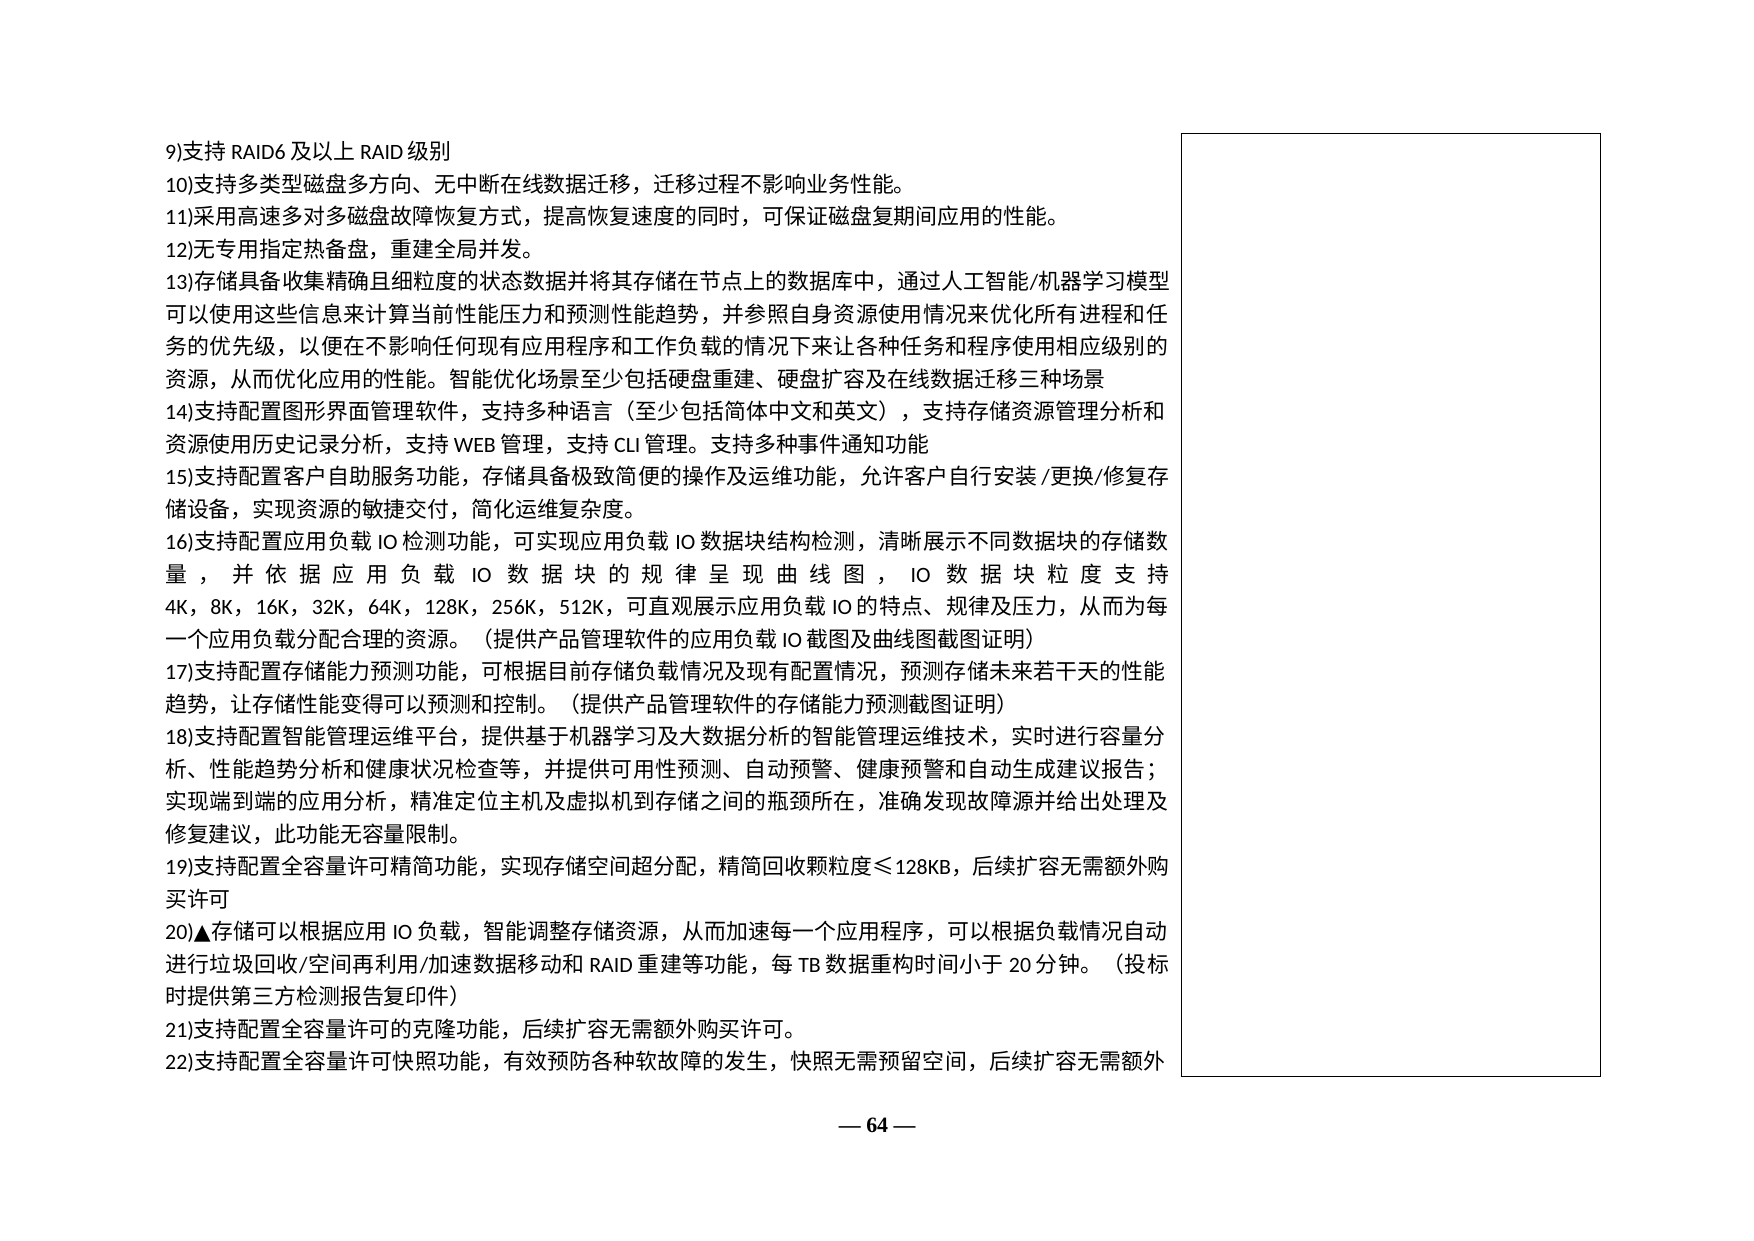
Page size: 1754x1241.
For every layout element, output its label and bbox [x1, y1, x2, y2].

table_cell [1182, 134, 1600, 1076]
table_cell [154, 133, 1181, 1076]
